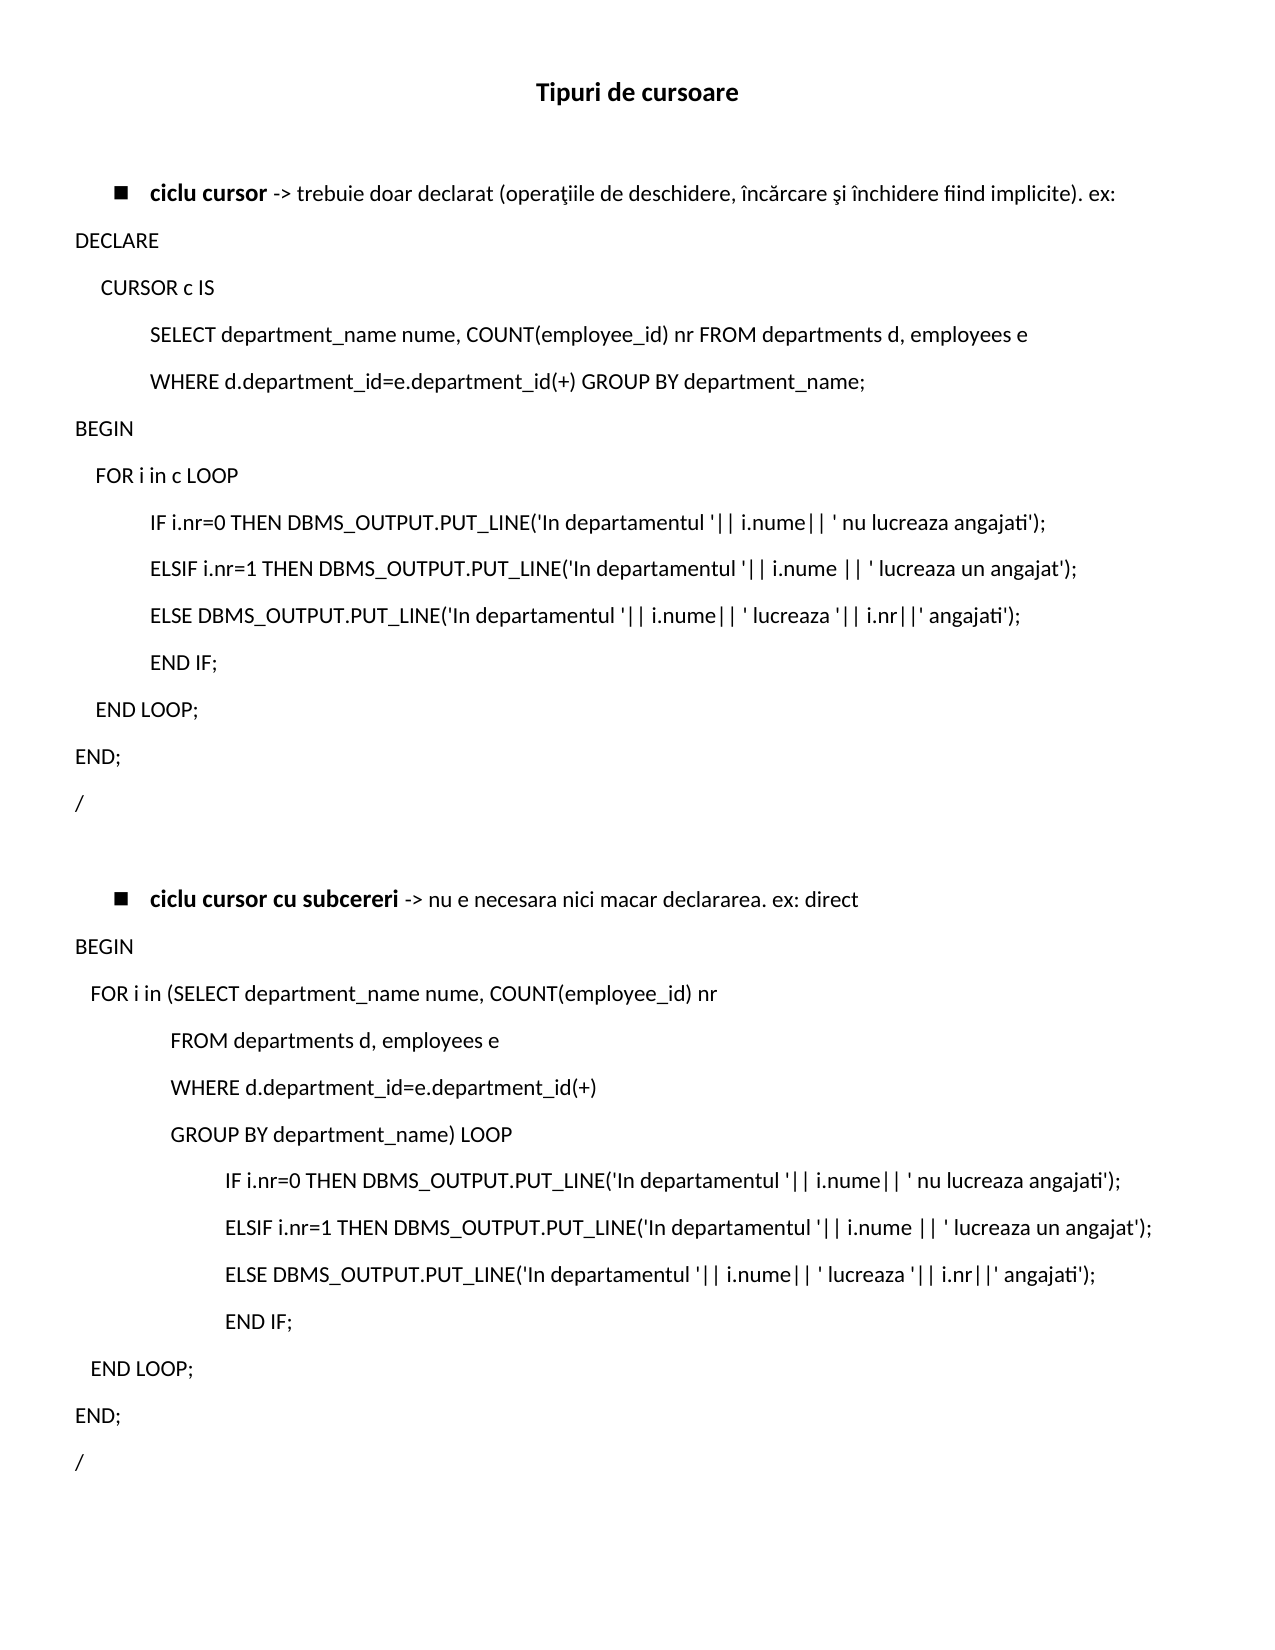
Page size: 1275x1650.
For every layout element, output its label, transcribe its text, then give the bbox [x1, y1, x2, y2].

text BEGIN [75, 932, 1200, 960]
text Tipuri de cursoare [75, 75, 1200, 108]
text ELSIF i.nr=1 THEN DBMS_OUTPUT.PUT_LINE('In departamentul '|| i.nume || ' lucreaza un angajat'); [150, 1213, 1200, 1242]
text SELECT department_name nume, COUNT(employee_id) nr FROM departments d, employees e [75, 320, 1200, 348]
text FOR i in (SELECT department_name nume, COUNT(employee_id) nr [75, 979, 1200, 1007]
text ELSIF i.nr=1 THEN DBMS_OUTPUT.PUT_LINE('In departamentul '|| i.nume || ' lucreaza un angajat'); [75, 554, 1200, 583]
list ciclu cursor cu subcereri -> nu e necesara nici macar declararea. ex: direct [112, 883, 1200, 913]
text DECLARE [75, 226, 1200, 254]
text ELSE DBMS_OUTPUT.PUT_LINE('In departamentul '|| i.nume|| ' lucreaza '|| i.nr||' angajati'); [150, 1260, 1200, 1288]
text / [75, 789, 1200, 817]
text END LOOP; [75, 1354, 1200, 1382]
text END; [75, 742, 1200, 770]
text ELSE DBMS_OUTPUT.PUT_LINE('In departamentul '|| i.nume|| ' lucreaza '|| i.nr||' angajati'); [75, 601, 1200, 629]
text IF i.nr=0 THEN DBMS_OUTPUT.PUT_LINE('In departamentul '|| i.nume|| ' nu lucreaza angajati'); [150, 1167, 1200, 1195]
text CURSOR c IS [75, 273, 1200, 301]
text FROM departments d, employees e [150, 1026, 1200, 1054]
text END LOOP; [75, 695, 1200, 723]
text END IF; [150, 1307, 1200, 1335]
text BEGIN [75, 414, 1200, 442]
text END IF; [75, 648, 1200, 676]
text FOR i in c LOOP [75, 461, 1200, 489]
text IF i.nr=0 THEN DBMS_OUTPUT.PUT_LINE('In departamentul '|| i.nume|| ' nu lucreaza angajati'); [75, 508, 1200, 536]
text / [75, 1448, 1200, 1476]
text GROUP BY department_name) LOOP [75, 1120, 1200, 1148]
list ciclu cursor -> trebuie doar declarat (operaţiile de deschidere, încărcare şi închidere fiind implicite). ex: [112, 177, 1200, 207]
text WHERE d.department_id=e.department_id(+) [75, 1073, 1200, 1101]
text WHERE d.department_id=e.department_id(+) GROUP BY department_name; [75, 367, 1200, 395]
text END; [75, 1401, 1200, 1429]
